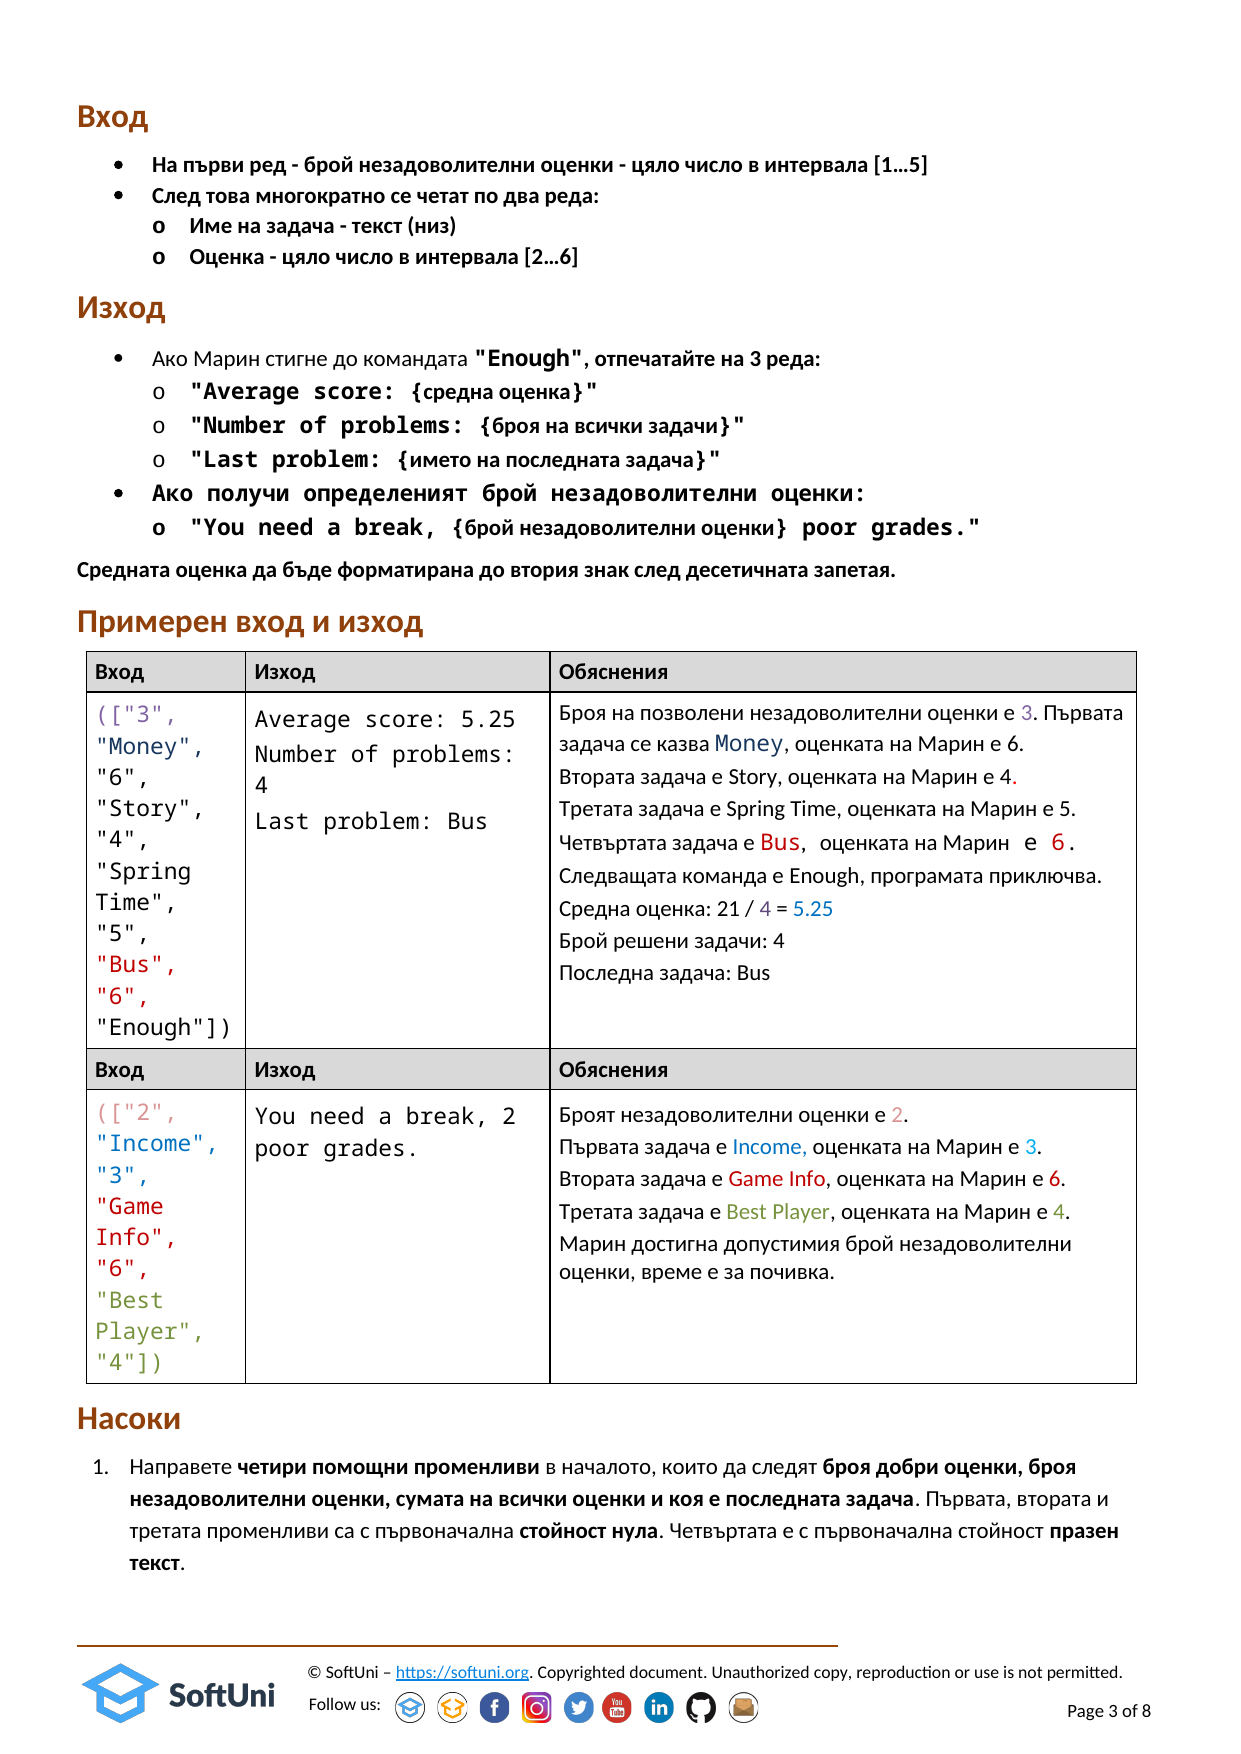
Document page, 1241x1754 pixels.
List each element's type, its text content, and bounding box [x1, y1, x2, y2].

picture [602, 1692, 632, 1723]
picture [479, 1692, 510, 1723]
picture [658, 1705, 667, 1714]
list Ако получи определеният брой незадоволителни оценки: [114, 477, 1163, 508]
list "Last problem: {името на последната задача}" [152, 443, 1163, 474]
table_cell You need a break, 2 poor grades. [246, 1090, 549, 1383]
list След това многократно се четат по два реда: [114, 181, 1163, 209]
text Средната оценка да бъде форматирана до втория знак след десетичната запетая. [77, 555, 1163, 583]
list "You need a break, {брой незадоволителни оценки} poor grades." [152, 511, 1163, 542]
table_cell (["3", "Money", "6", "Story", "4", "Spring Time", "5", "Bus", "6", "Enough"]) [87, 693, 245, 1048]
subtitle Вход [77, 95, 1163, 136]
table_cell Изход [246, 1049, 549, 1089]
table_cell Броя на позволени незадоволителни оценки е 3. Първата задача се казва Money, оценката на Марин е 6. Втората задача е Story, оценката на Марин е 4. Третата задача е Spring Time, оценката на Марин е 5. Четвъртата задача е Bus, оценката на Марин е 6. Следващата команда е Enough, програмата приключва. Средна оценка: 21 / 4 = 5.25 Брой решени задачи: 4 Последна задача: Bus [551, 693, 1136, 1048]
subtitle Насоки [77, 1397, 1163, 1437]
table_cell Average score: 5.25 Number of problems: 4 Last problem: Bus [246, 693, 549, 1048]
picture [564, 1692, 594, 1723]
table_cell Вход [87, 1049, 245, 1089]
picture [437, 1692, 468, 1723]
list Направете четири помощни променливи в началото, които да следят броя добри оценки, броя незадоволителни оценки, сумата на всички оценки и коя е последната задача. Първата, втората и третата променливи са с първоначална стойност нула. Четвъртата е с първоначална стойност празен текст. [92, 1452, 1163, 1576]
list "Number of problems: {броя на всички задачи}" [152, 409, 1163, 440]
picture [686, 1692, 716, 1723]
list "Average score: {средна оценка}" [152, 375, 1163, 407]
list Име на задача - текст (низ) [152, 211, 1163, 240]
list Оценка - цяло число в интервала [2…6] [152, 242, 1163, 272]
picture [665, 1714, 674, 1723]
table_cell (["2", "Income", "3", "Game Info", "6", "Best Player", "4"]) [87, 1090, 245, 1383]
picture [644, 1692, 653, 1701]
picture [644, 1714, 653, 1723]
table_header Изход [246, 652, 549, 691]
list Ако Марин стигне до командата "Enough", отпечатайте на 3 реда: [114, 341, 1163, 373]
subtitle Изход [77, 286, 1163, 327]
picture [665, 1692, 674, 1701]
picture [728, 1692, 759, 1723]
subtitle Примерен вход и изход [77, 599, 1163, 640]
table_header Обяснения [551, 652, 1136, 691]
picture [75, 1658, 281, 1729]
picture [522, 1692, 552, 1723]
list На първи ред - брой незадоволителни оценки - цяло число в интервала [1…5] [114, 151, 1163, 178]
table_header Вход [87, 652, 245, 691]
table_cell Обяснения [551, 1049, 1136, 1089]
table_cell Броят незадоволителни оценки е 2. Първата задача е Income, оценката на Марин е 3. Втората задача е Game Info, оценката на Марин е 6. Третата задача е Best Player, оценката на Марин е 4. Марин достигна допустимия брой незадоволителни оценки, време е за почивка. [551, 1090, 1136, 1383]
picture [395, 1692, 425, 1723]
